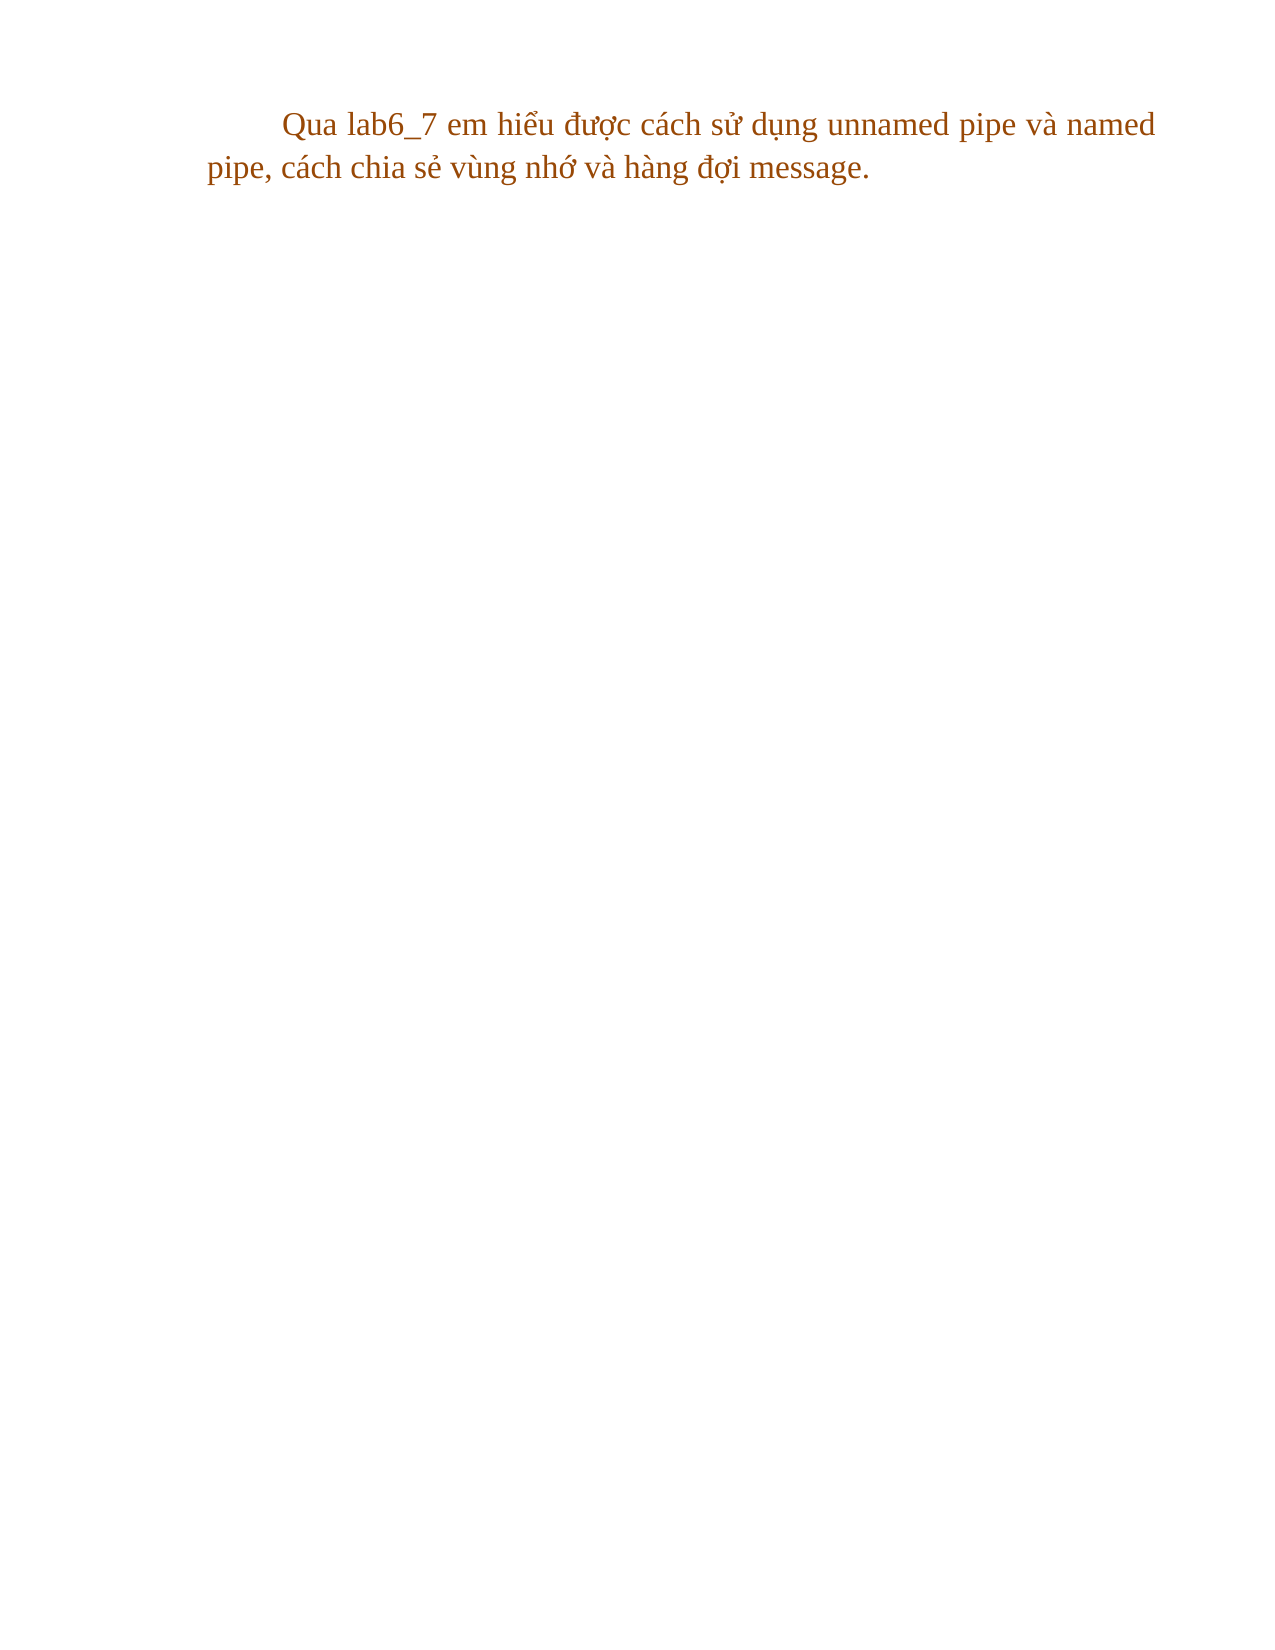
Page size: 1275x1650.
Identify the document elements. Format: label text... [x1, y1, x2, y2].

text Qua lab6_7 em hiểu được cách sử dụng unnamed pipe và named pipe, cách chia sẻ vùng nhớ và hàng đợi message. [207, 104, 1157, 186]
